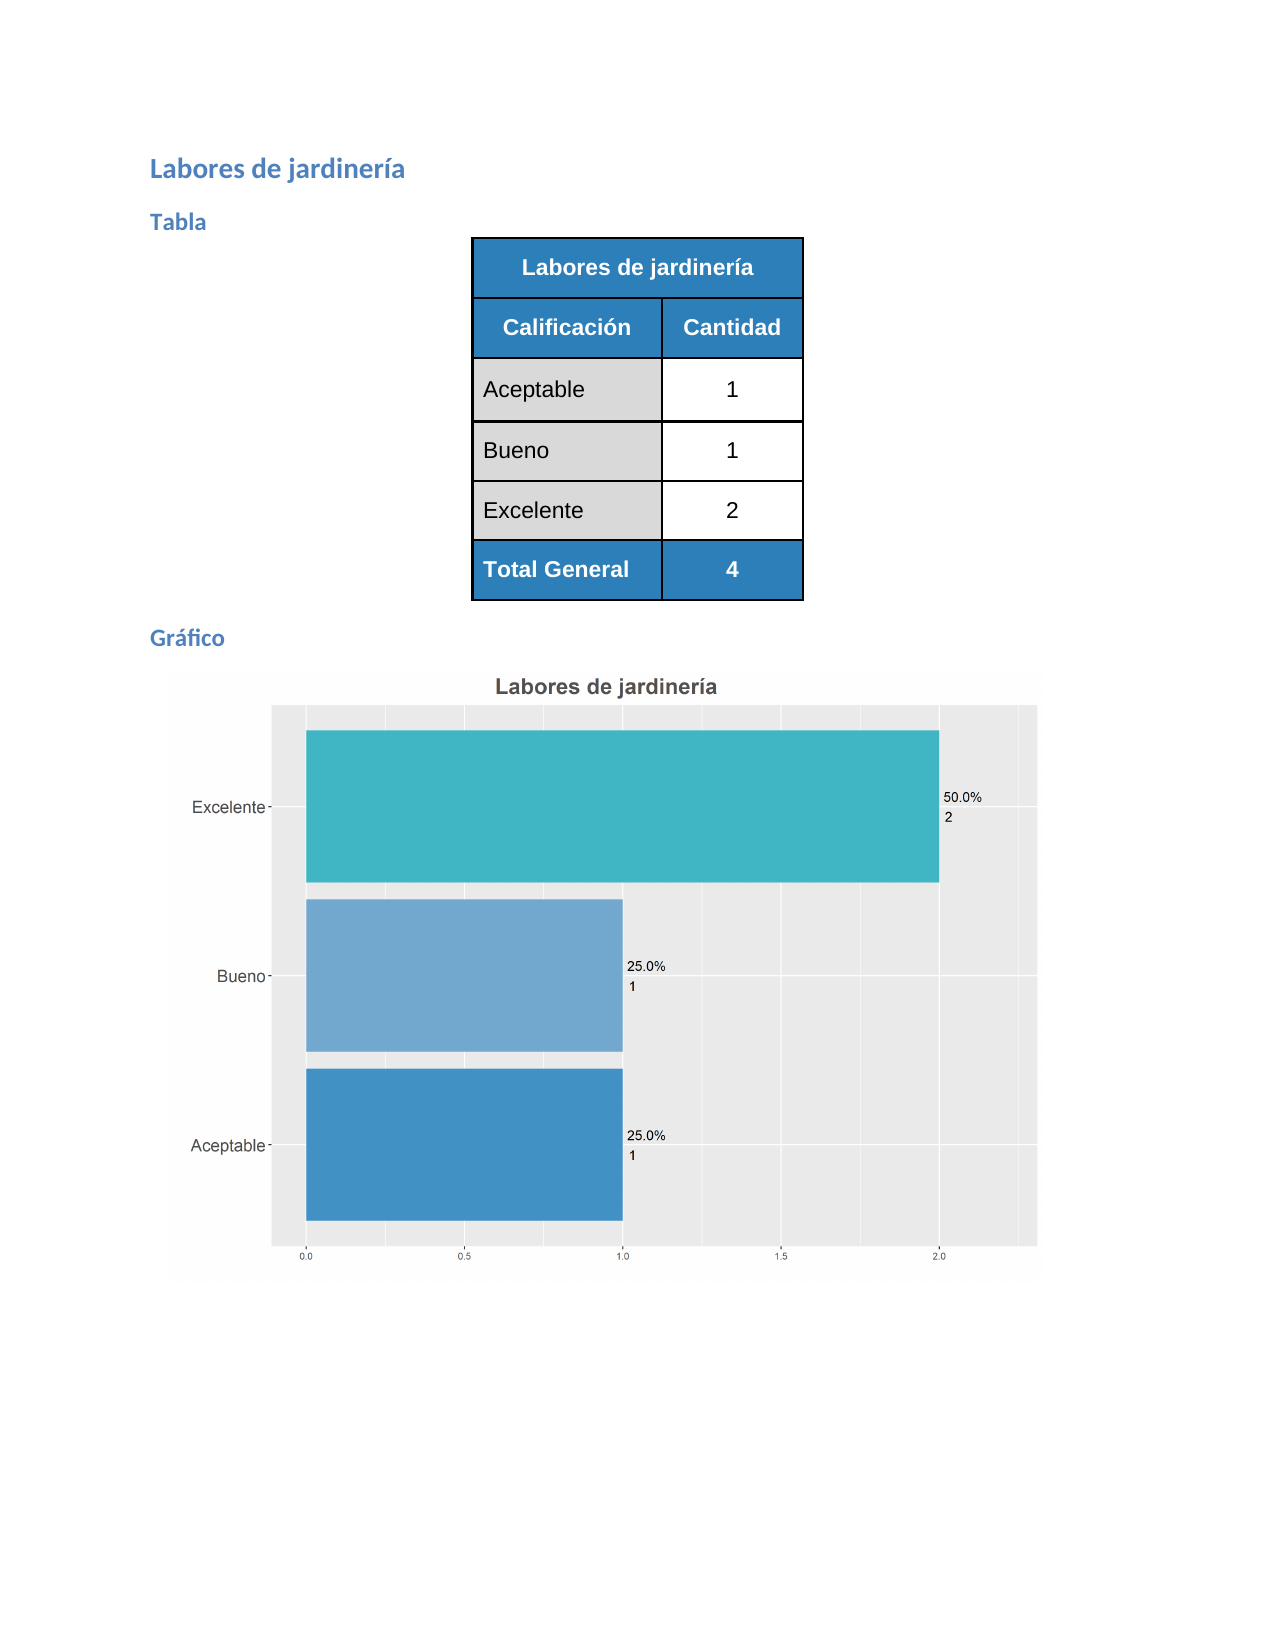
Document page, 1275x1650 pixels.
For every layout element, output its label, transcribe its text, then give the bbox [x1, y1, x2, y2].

table_cell Total General [474, 541, 661, 599]
table_cell Calificación [474, 299, 661, 357]
picture [168, 671, 1044, 1284]
table_cell Excelente [474, 482, 661, 539]
table_cell Aceptable [474, 359, 661, 420]
subtitle Gráfico [150, 622, 1125, 652]
table_cell Bueno [474, 423, 661, 480]
table_cell 1 [663, 359, 802, 420]
subtitle Tabla [150, 206, 1125, 237]
table_header Labores de jardinería [474, 239, 802, 297]
table_cell 1 [663, 423, 802, 480]
table_cell 4 [663, 541, 802, 599]
table_cell 2 [663, 482, 802, 539]
subtitle Labores de jardinería [150, 150, 1125, 186]
table_cell Cantidad [663, 299, 802, 357]
